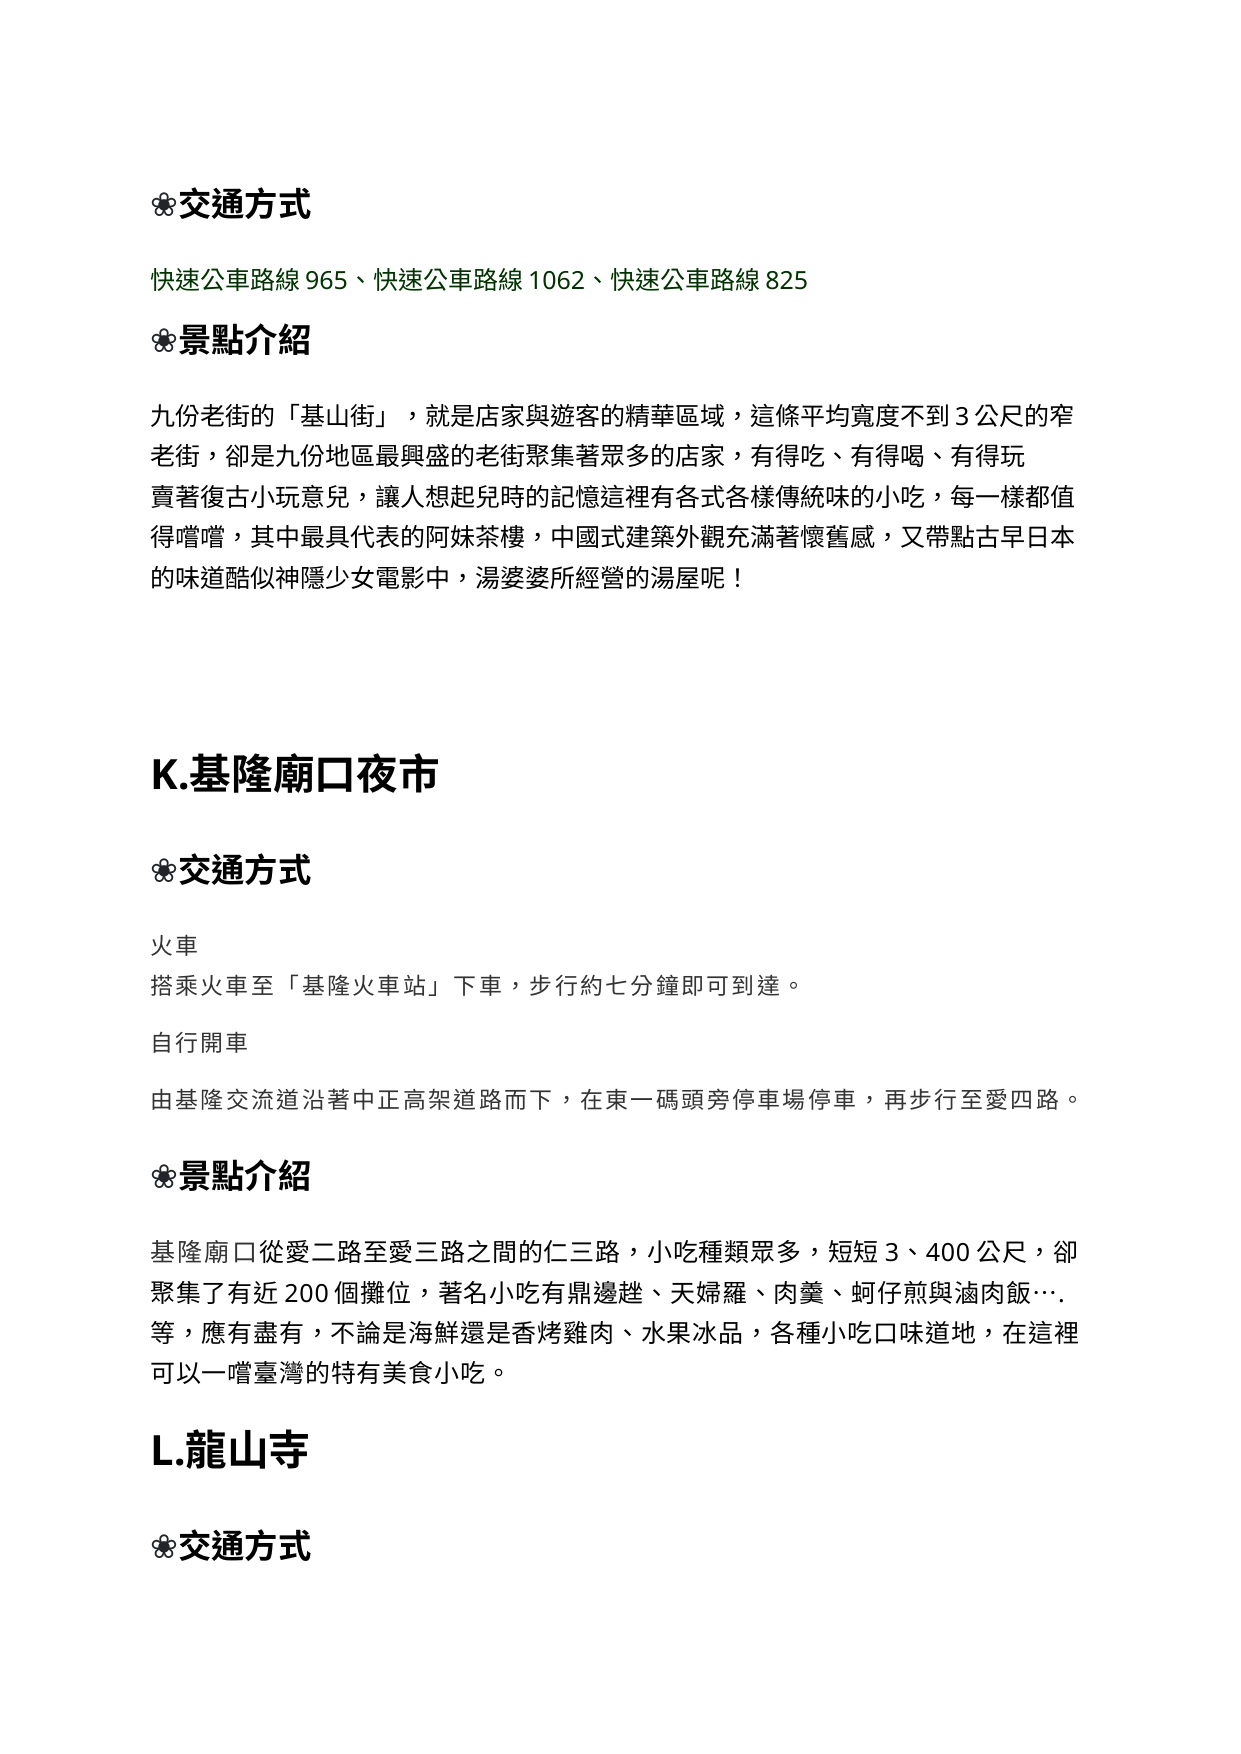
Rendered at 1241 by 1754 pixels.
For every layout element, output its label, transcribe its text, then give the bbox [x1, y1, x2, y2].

text ❀景點介紹 [150, 1136, 1090, 1211]
text ❀交通方式 [150, 1507, 1090, 1582]
text ❀交通方式 [150, 164, 1090, 239]
text L.龍山寺 [150, 1410, 1090, 1485]
text 自行開車 [150, 1023, 1090, 1060]
text 火車 搭乘火車至「基隆火車站」下車，步行約七分鐘即可到達。 [150, 926, 1090, 1004]
text 快速公車路線965、快速公車路線1062、快速公車路線825 [150, 260, 1090, 297]
text ❀交通方式 [150, 830, 1090, 905]
text 九份老街的「基山街」，就是店家與遊客的精華區域，這條平均寬度不到3公尺的窄老街，卻是九份地區最興盛的老街聚集著眾多的店家，有得吃、有得喝、有得玩 賣著復古小玩意兒，讓人想起兒時的記憶這裡有各式各樣傳統味的小吃，每一樣都值得嚐嚐，其中最具代表的阿妹茶樓，中國式建築外觀充滿著懷舊感，又帶點古早日本的味道酷似神隱少女電影中，湯婆婆所經營的湯屋呢！ [150, 396, 1090, 595]
text 基隆廟口從愛二路至愛三路之間的仁三路，小吃種類眾多，短短3、400公尺，卻聚集了有近200個攤位，著名小吃有鼎邊趖、天婦羅、肉羹、蚵仔煎與滷肉飯….等，應有盡有，不論是海鮮還是香烤雞肉、水果冰品，各種小吃口味道地，在這裡可以一嚐臺灣的特有美食小吃。 [150, 1232, 1090, 1391]
text ❀景點介紹 [150, 300, 1090, 375]
text 由基隆交流道沿著中正高架道路而下，在東一碼頭旁停車場停車，再步行至愛四路。 [150, 1080, 1090, 1117]
text K.基隆廟口夜市 [150, 734, 1090, 809]
